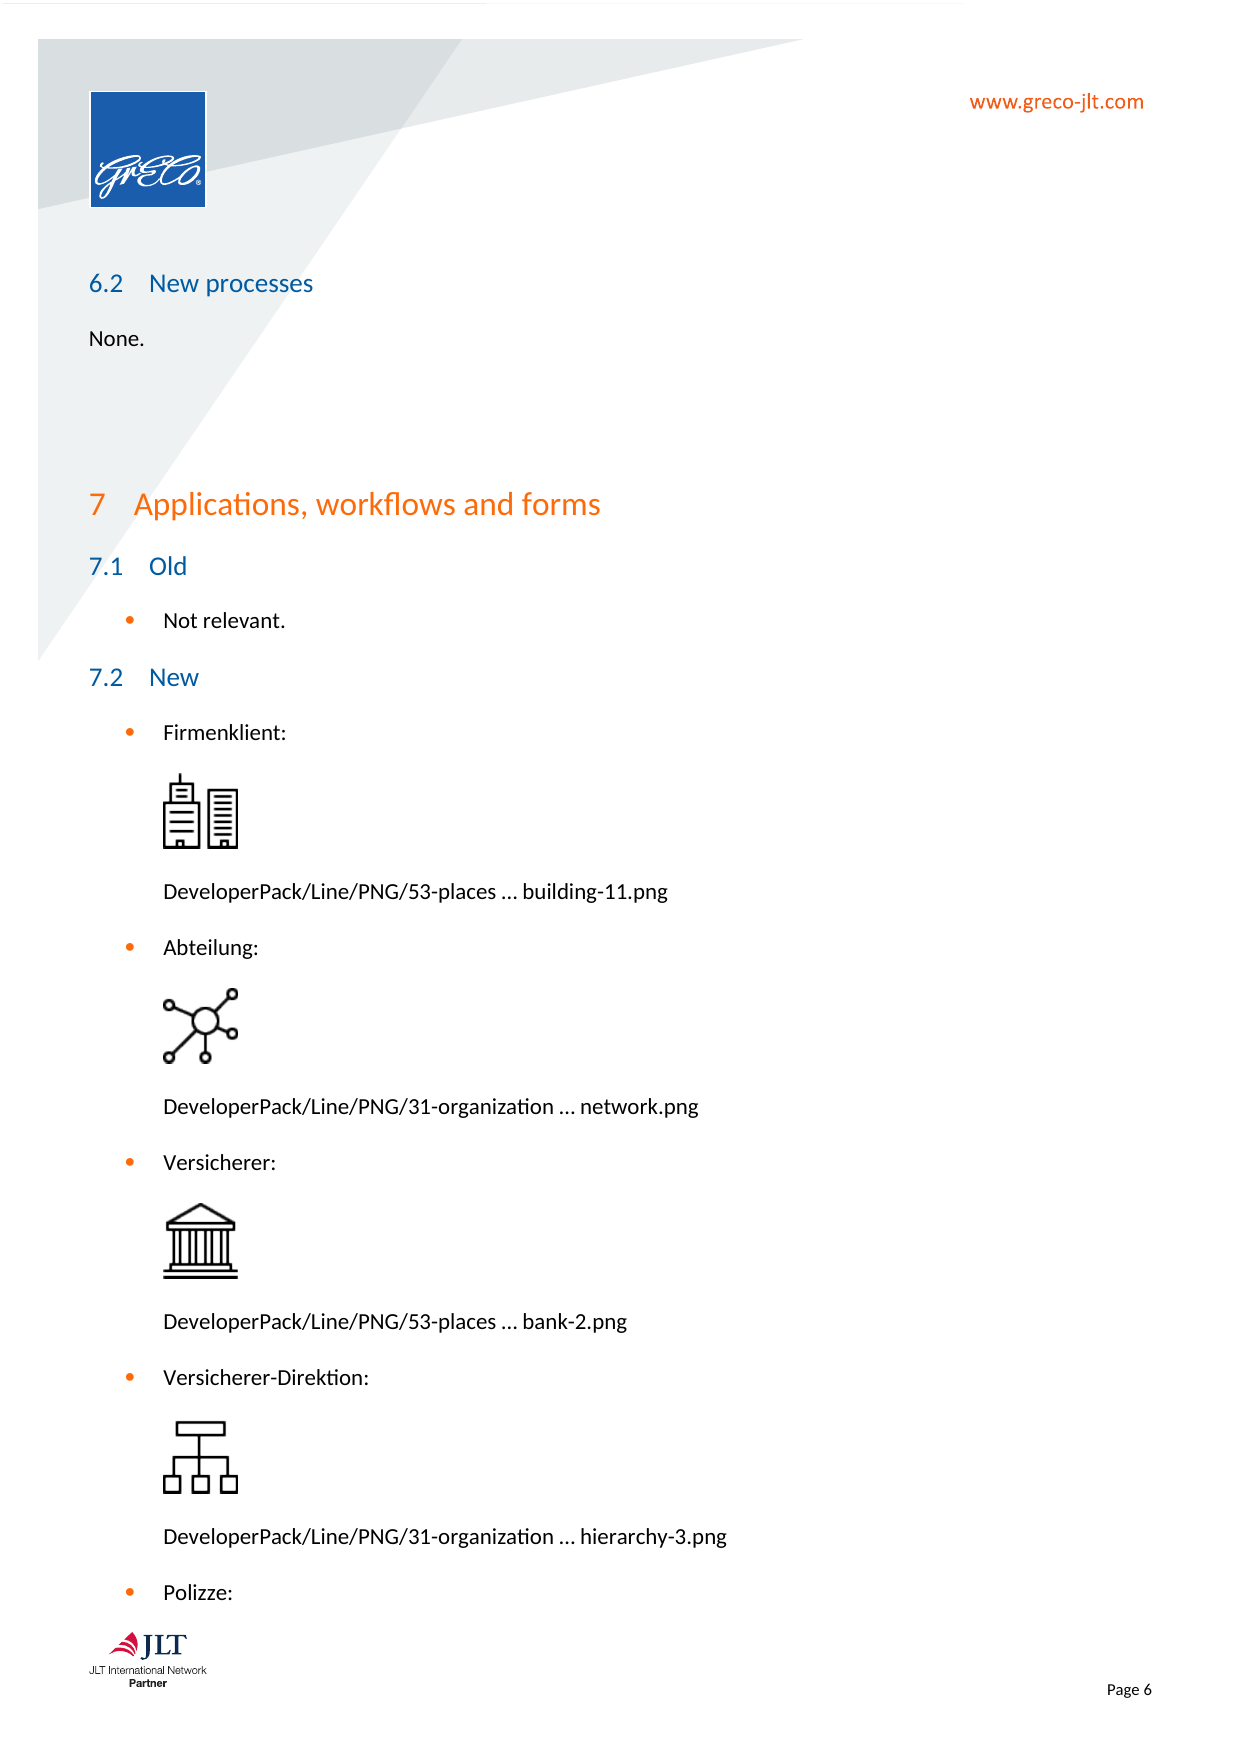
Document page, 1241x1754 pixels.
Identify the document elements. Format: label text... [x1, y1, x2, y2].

picture [163, 773, 238, 849]
subtitle Old [89, 549, 1152, 582]
text Not relevant. [126, 607, 1152, 635]
picture [163, 1203, 238, 1279]
text Versicherer-Direktion: DeveloperPack/Line/PNG/31-organization … hierarchy-3.png [126, 1363, 1152, 1578]
subtitle Applications, workflows and forms [89, 483, 1152, 524]
picture [163, 988, 238, 1064]
text Abteilung: DeveloperPack/Line/PNG/31-organization … network.png [126, 933, 1152, 1148]
text None. [89, 324, 1152, 352]
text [126, 1578, 1152, 1634]
text Firmenklient: DeveloperPack/Line/PNG/53-places … building-11.png [126, 718, 1152, 933]
subtitle New processes [89, 266, 1152, 299]
text Versicherer: DeveloperPack/Line/PNG/53-places … bank-2.png [126, 1148, 1152, 1363]
picture [163, 1419, 238, 1494]
subtitle New [89, 660, 1152, 693]
